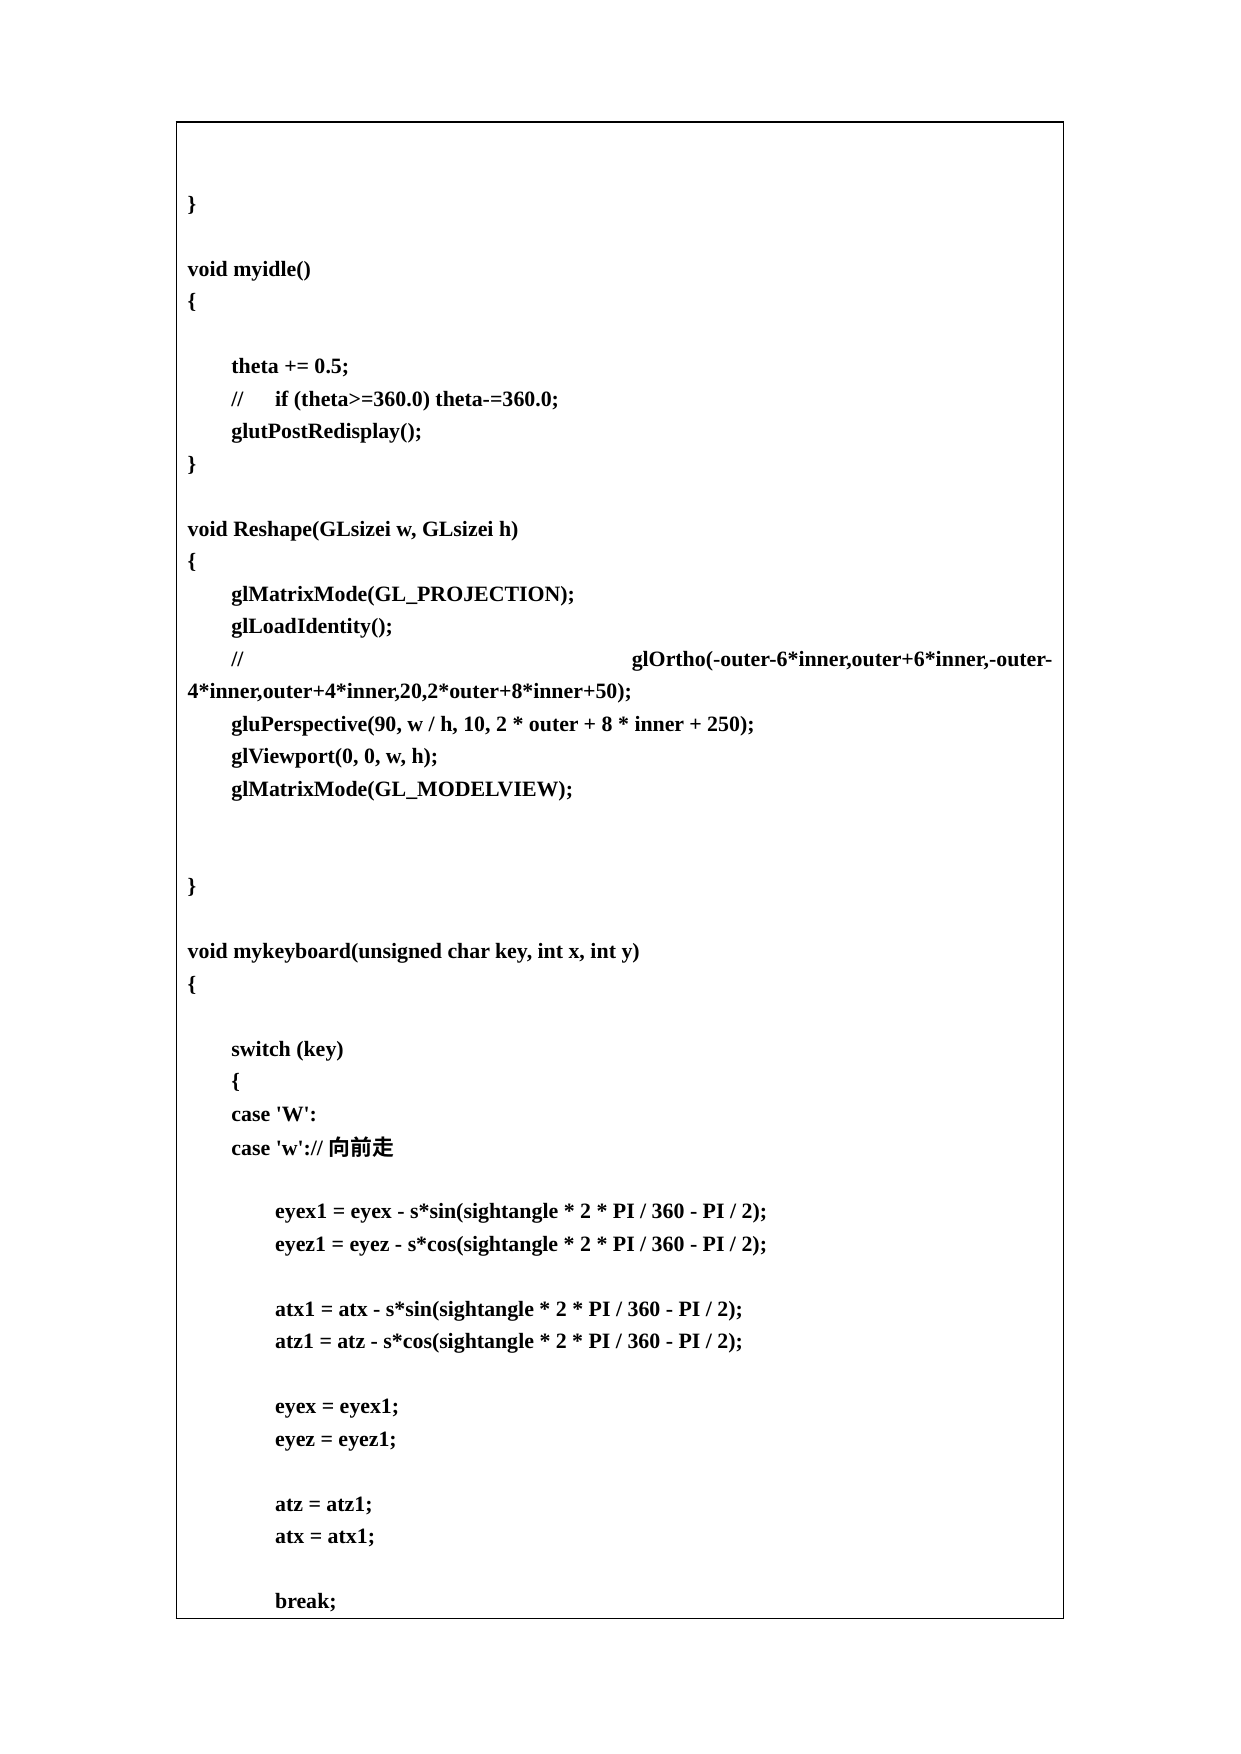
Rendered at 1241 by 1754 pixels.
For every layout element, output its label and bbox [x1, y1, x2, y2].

table_cell [177, 123, 1063, 1617]
